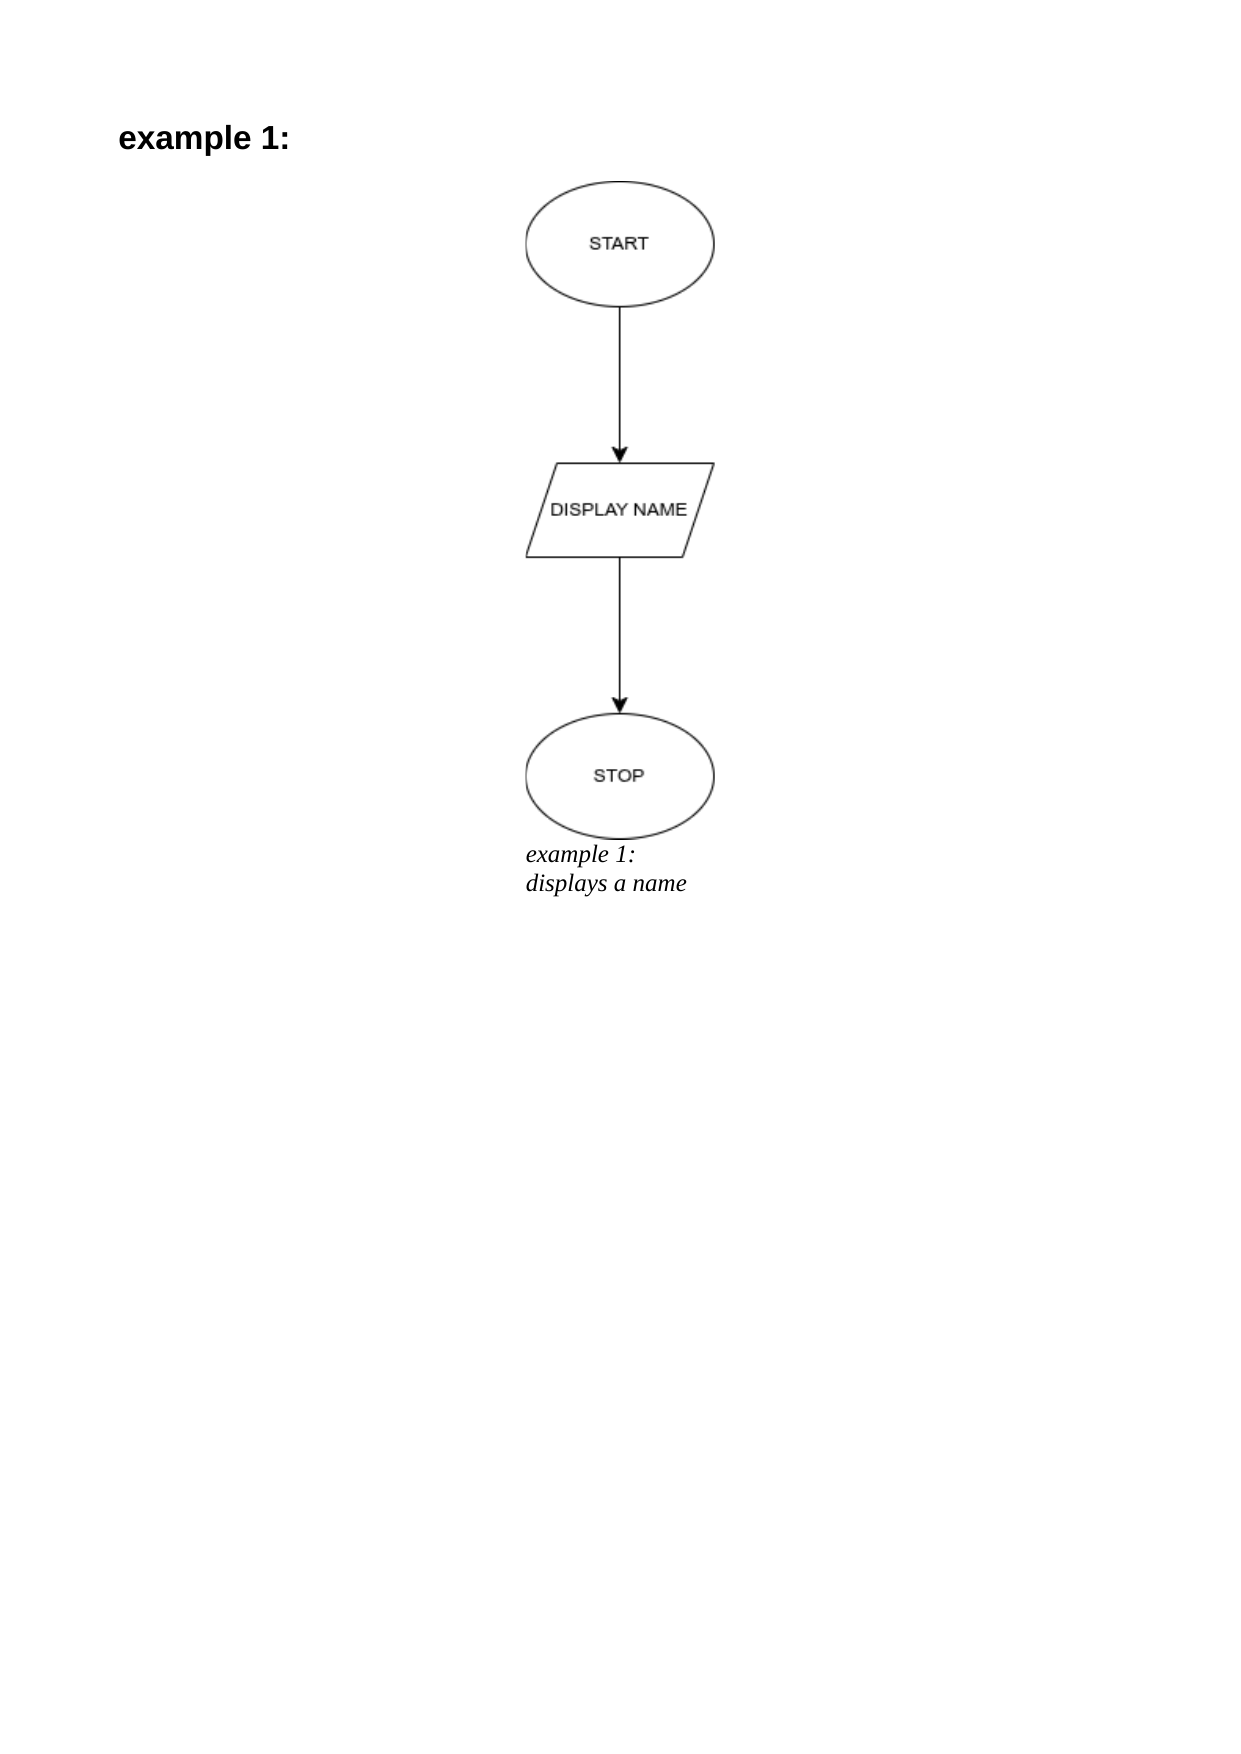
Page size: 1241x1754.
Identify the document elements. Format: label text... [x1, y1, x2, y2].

picture [525, 181, 715, 840]
subtitle example 1: [118, 118, 1122, 157]
